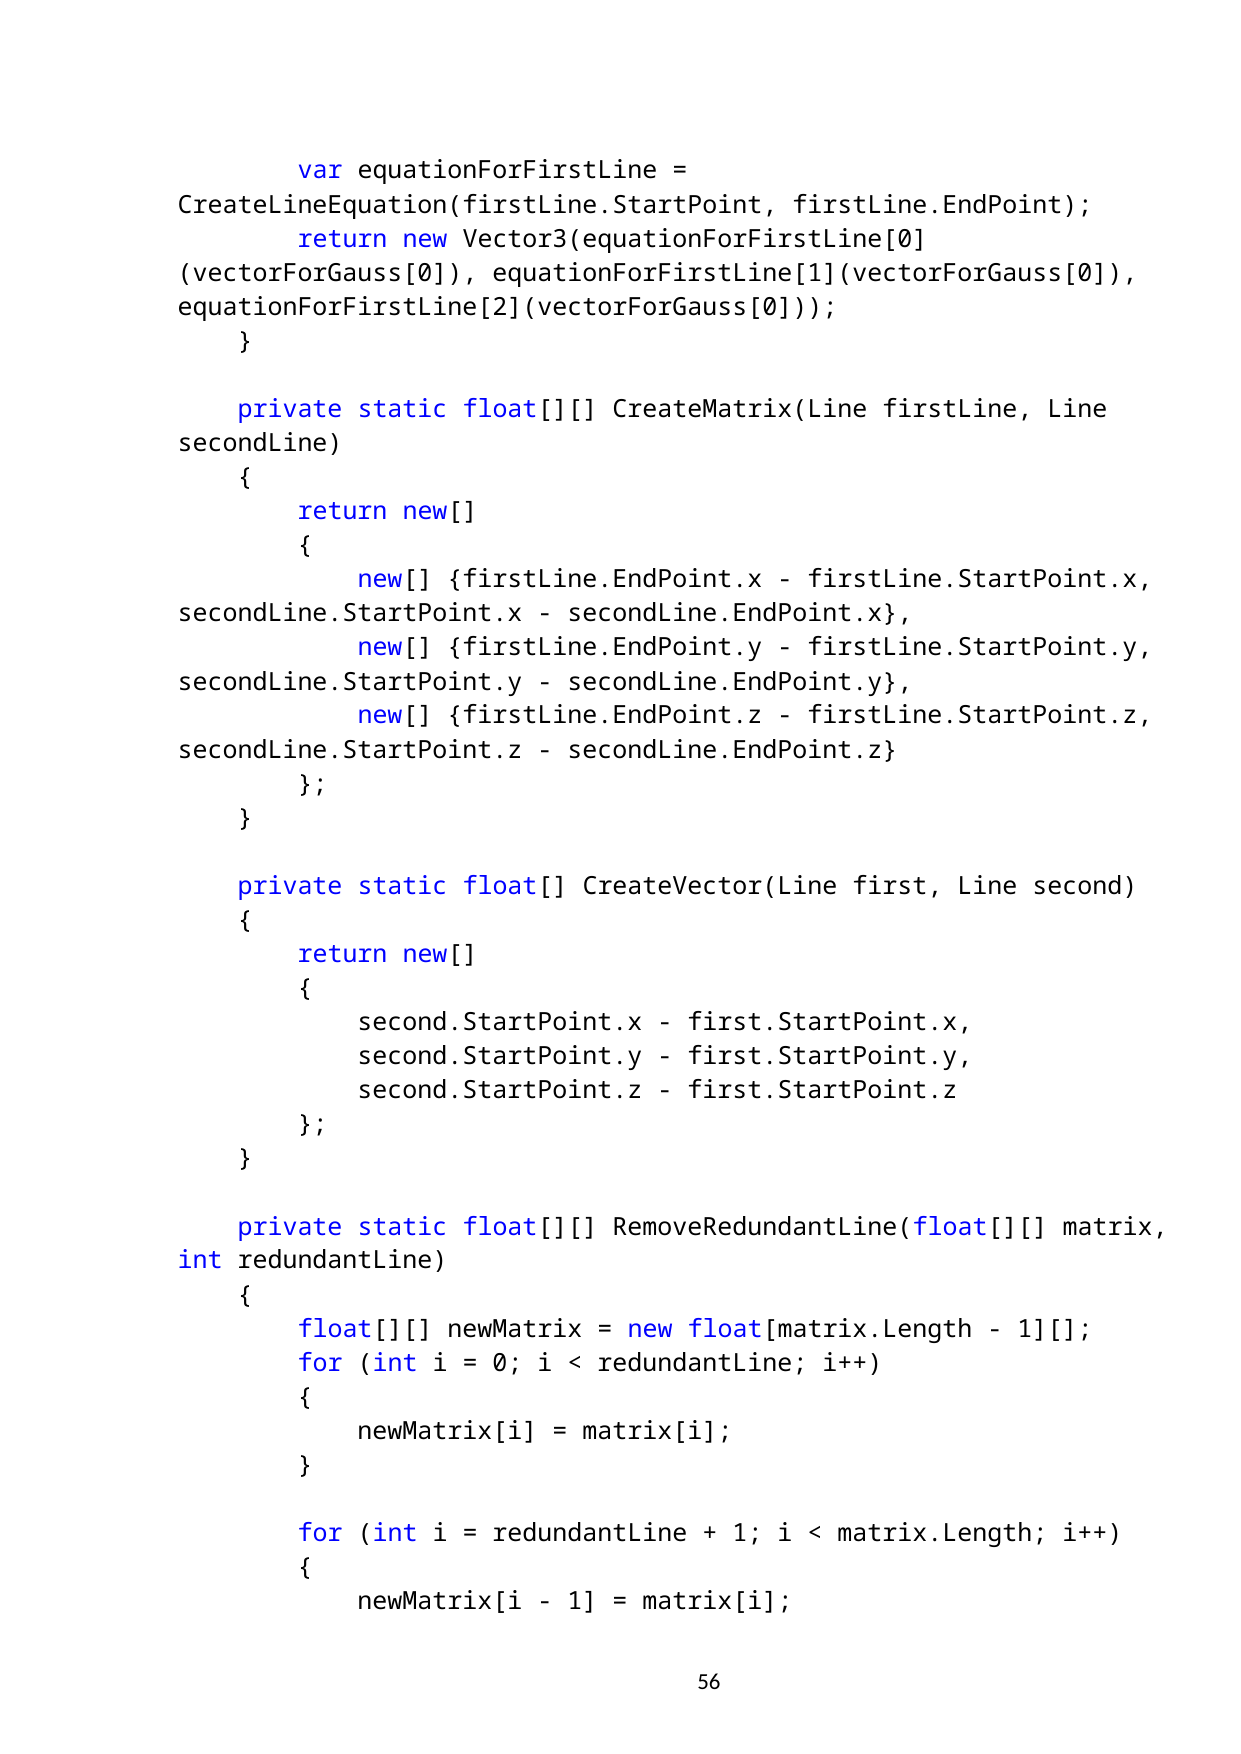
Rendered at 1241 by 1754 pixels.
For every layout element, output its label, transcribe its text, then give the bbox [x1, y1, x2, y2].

text { [177, 527, 1181, 561]
text newMatrix[i - 1] = matrix[i]; [177, 1583, 1181, 1617]
text { [177, 1378, 1181, 1412]
text return new[] [177, 936, 1181, 970]
text { [177, 1276, 1181, 1310]
text private static float[][] CreateMatrix(Line firstLine, Line secondLine) [177, 391, 1181, 459]
text { [177, 970, 1181, 1004]
text private static float[][] RemoveRedundantLine(float[][] matrix, int redundantLine) [177, 1208, 1181, 1276]
text } [177, 322, 1181, 357]
text new[] {firstLine.EndPoint.z - firstLine.StartPoint.z, secondLine.StartPoint.z - secondLine.EndPoint.z} [177, 697, 1181, 765]
text } [177, 1447, 1181, 1481]
text new[] {firstLine.EndPoint.x - firstLine.StartPoint.x, secondLine.StartPoint.x - secondLine.EndPoint.x}, [177, 561, 1181, 629]
text return new[] [177, 493, 1181, 527]
text private static float[] CreateVector(Line first, Line second) [177, 867, 1181, 902]
text var equationForFirstLine = CreateLineEquation(firstLine.StartPoint, firstLine.EndPoint); [177, 152, 1181, 220]
text }; [177, 1106, 1181, 1140]
text second.StartPoint.y - first.StartPoint.y, [177, 1038, 1181, 1072]
text return new Vector3(equationForFirstLine[0](vectorForGauss[0]), equationForFirstLine[1](vectorForGauss[0]), equationForFirstLine[2](vectorForGauss[0])); [177, 220, 1181, 322]
text for (int i = redundantLine + 1; i < matrix.Length; i++) [177, 1515, 1181, 1549]
text }; [177, 765, 1181, 799]
text newMatrix[i] = matrix[i]; [177, 1412, 1181, 1447]
text { [177, 1549, 1181, 1583]
text second.StartPoint.x - first.StartPoint.x, [177, 1004, 1181, 1038]
text } [177, 1140, 1181, 1174]
text float[][] newMatrix = new float[matrix.Length - 1][]; [177, 1310, 1181, 1344]
text new[] {firstLine.EndPoint.y - firstLine.StartPoint.y, secondLine.StartPoint.y - secondLine.EndPoint.y}, [177, 629, 1181, 697]
text for (int i = 0; i < redundantLine; i++) [177, 1344, 1181, 1378]
text { [177, 902, 1181, 936]
text { [177, 459, 1181, 493]
text second.StartPoint.z - first.StartPoint.z [177, 1072, 1181, 1106]
text } [177, 799, 1181, 833]
